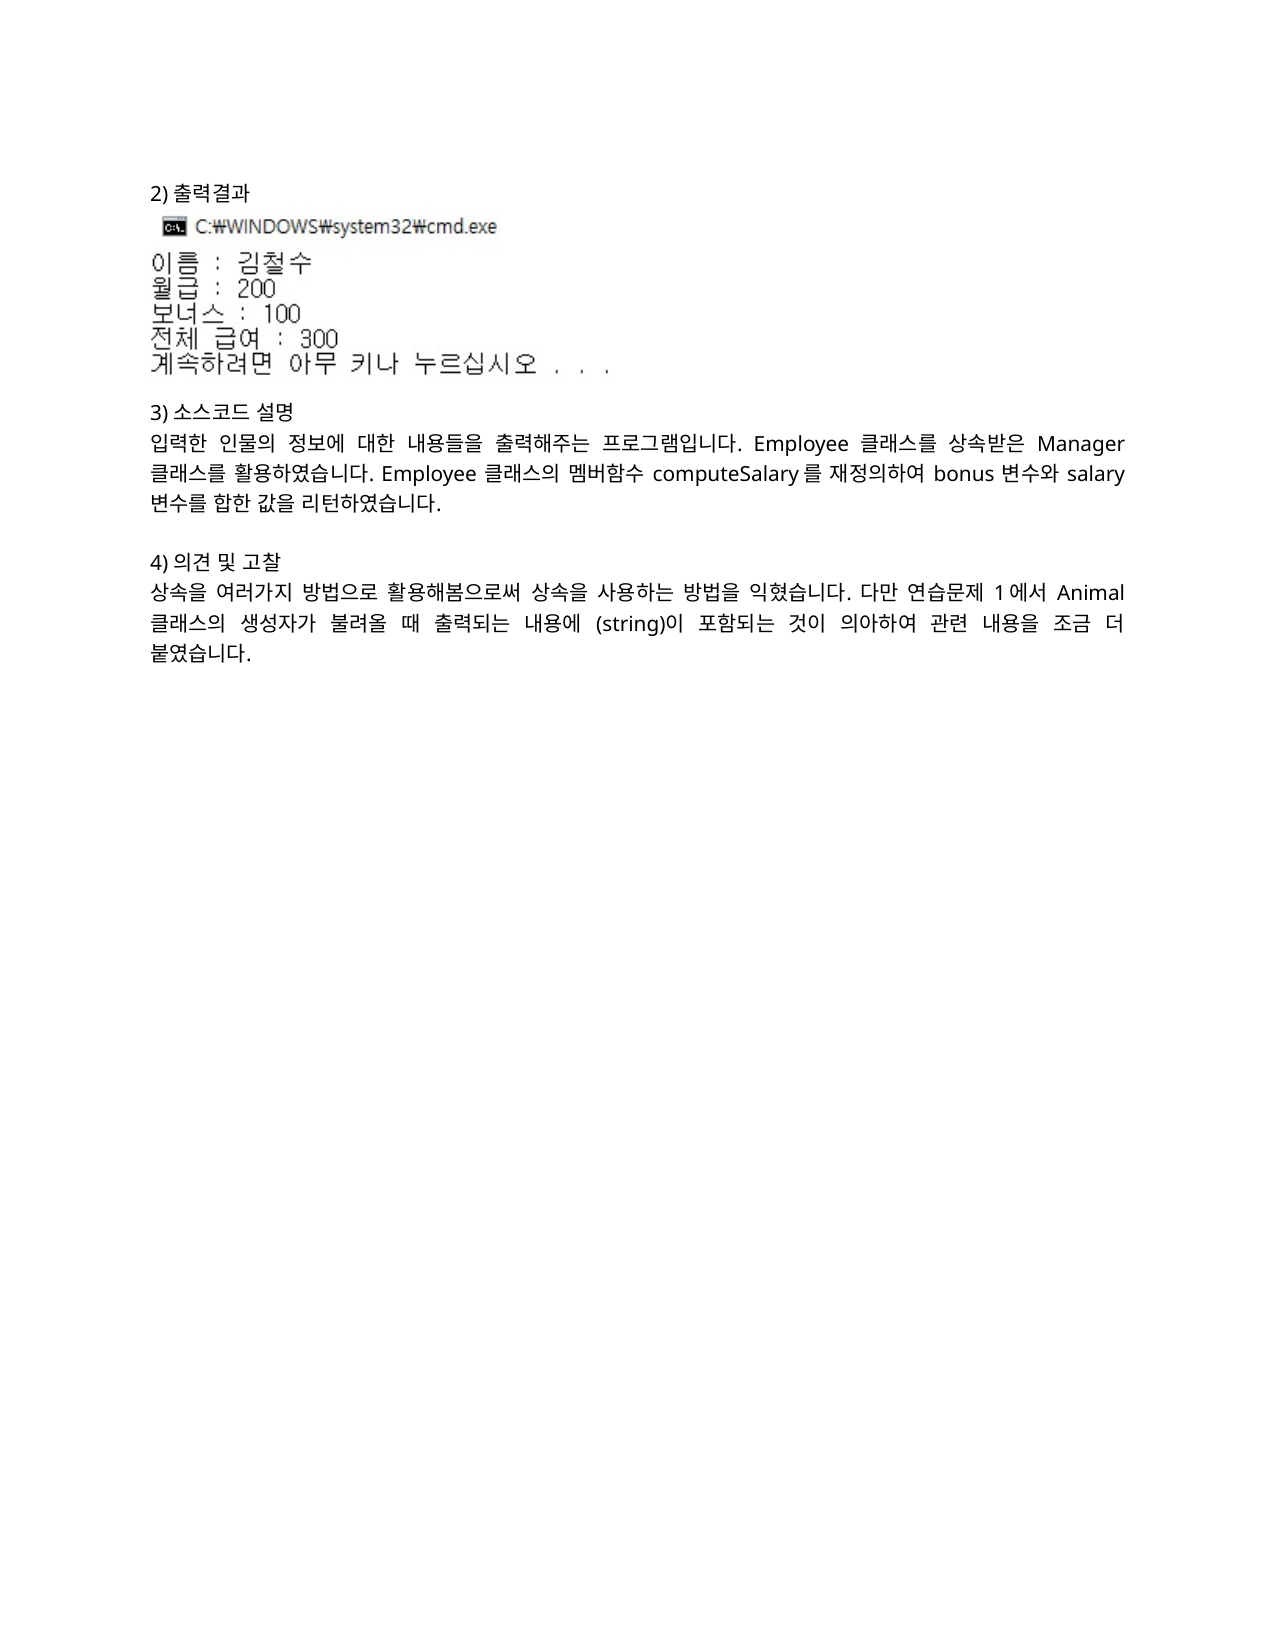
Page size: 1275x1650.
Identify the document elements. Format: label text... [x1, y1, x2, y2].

text 상속을 여러가지 방법으로 활용해봄으로써 상속을 사용하는 방법을 익혔습니다. 다만 연습문제 1에서 Animal 클래스의 생성자가 불려올 때 출력되는 내용에 (string)이 포함되는 것이 의아하여 관련 내용을 조금 더 붙였습니다. [150, 577, 1125, 667]
text 입력한 인물의 정보에 대한 내용들을 출력해주는 프로그램입니다. Employee 클래스를 상속받은 Manager 클래스를 활용하였습니다. Employee 클래스의 멤버함수 computeSalary를 재정의하여 bonus 변수와 salary 변수를 합한 값을 리턴하였습니다. [150, 427, 1125, 518]
text 4) 의견 및 고찰 [150, 546, 1125, 577]
text 2) 출력결과 [150, 177, 1125, 207]
picture [150, 207, 647, 397]
text 3) 소스코드 설명 [150, 397, 1125, 427]
